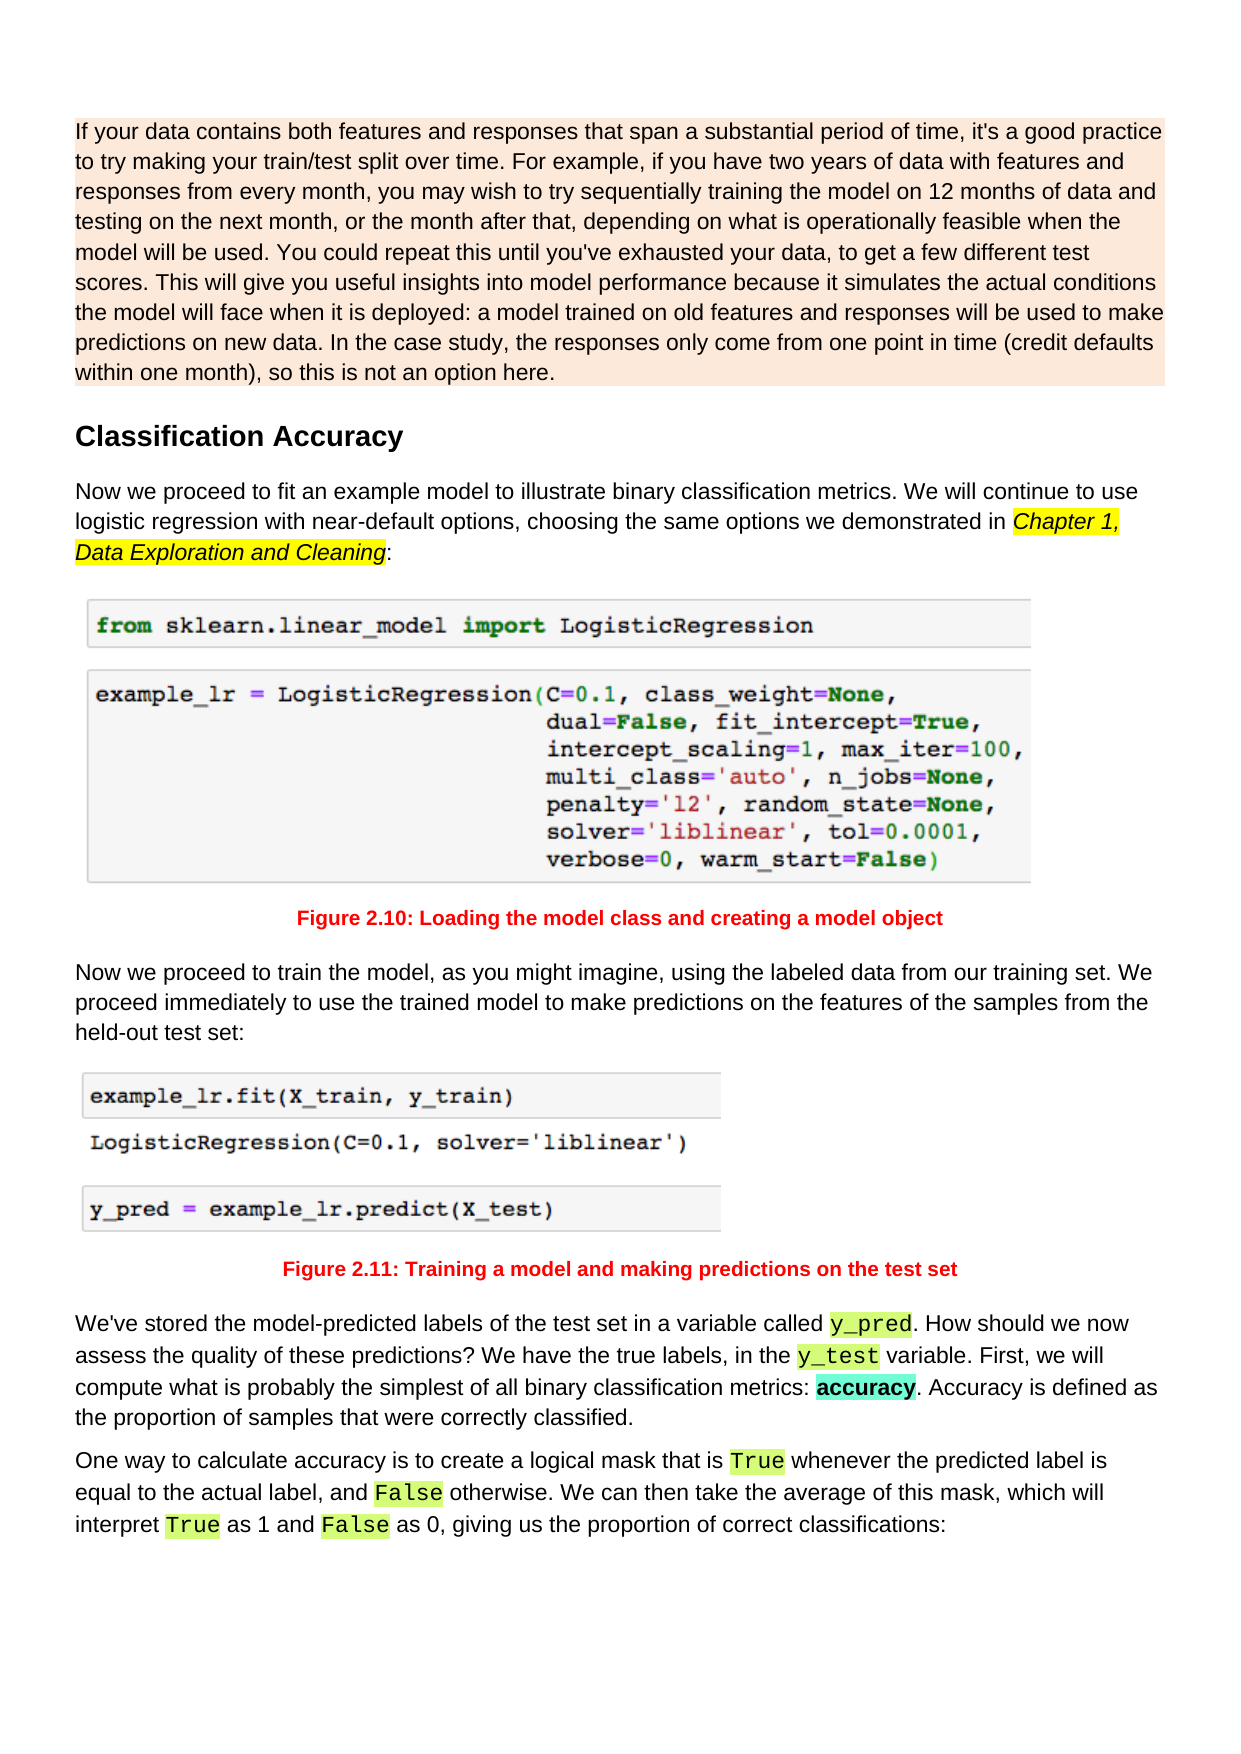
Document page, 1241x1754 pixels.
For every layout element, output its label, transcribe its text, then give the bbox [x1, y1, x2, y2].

text Figure 2.10: Loading the model class and creating a model object [75, 906, 1165, 930]
text Now we proceed to train the model, as you might imagine, using the labeled data from our training set. We proceed immediately to use the trained model to make predictions on the features of the samples from the held-out test set: [75, 959, 1165, 1046]
text If your data contains both features and responses that span a substantial period of time, it's a good practice to try making your train/test split over time. For example, if you have two years of data with features and responses from every month, you may wish to try sequentially training the model on 12 months of data and testing on the next month, or the month after that, depending on what is operationally feasible when the model will be used. You could repeat this until you've exhausted your data, to get a few different test scores. This will give you useful insights into model performance because it simulates the actual conditions the model will face when it is deployed: a model trained on old features and responses will be used to make predictions on new data. In the case study, the responses only come from one point in time (credit defaults within one month), so this is not an option here. [75, 118, 1165, 386]
text We've stored the model-predicted labels of the test set in a variable called y_pred. How should we now assess the quality of these predictions? We have the true labels, in the y_test variable. First, we will compute what is probably the simplest of all binary classification metrics: accuracy. Accuracy is defined as the proportion of samples that were correctly classified. [75, 1309, 1165, 1431]
picture [75, 581, 1031, 894]
text Figure 2.11: Training a model and making predictions on the test set [75, 1257, 1165, 1281]
text One way to calculate accuracy is to create a logical mask that is True whenever the predicted label is equal to the actual label, and False otherwise. We can then take the average of this mask, which will interpret True as 1 and False as 0, giving us the proportion of correct classifications: [75, 1447, 1165, 1539]
text Now we proceed to fit an example model to illustrate binary classification metrics. We will continue to use logistic regression with near-default options, choosing the same options we demonstrated in Chapter 1, Data Exploration and Cleaning: [75, 478, 1165, 565]
text Classification Accuracy [75, 419, 1165, 452]
picture [75, 1061, 721, 1245]
